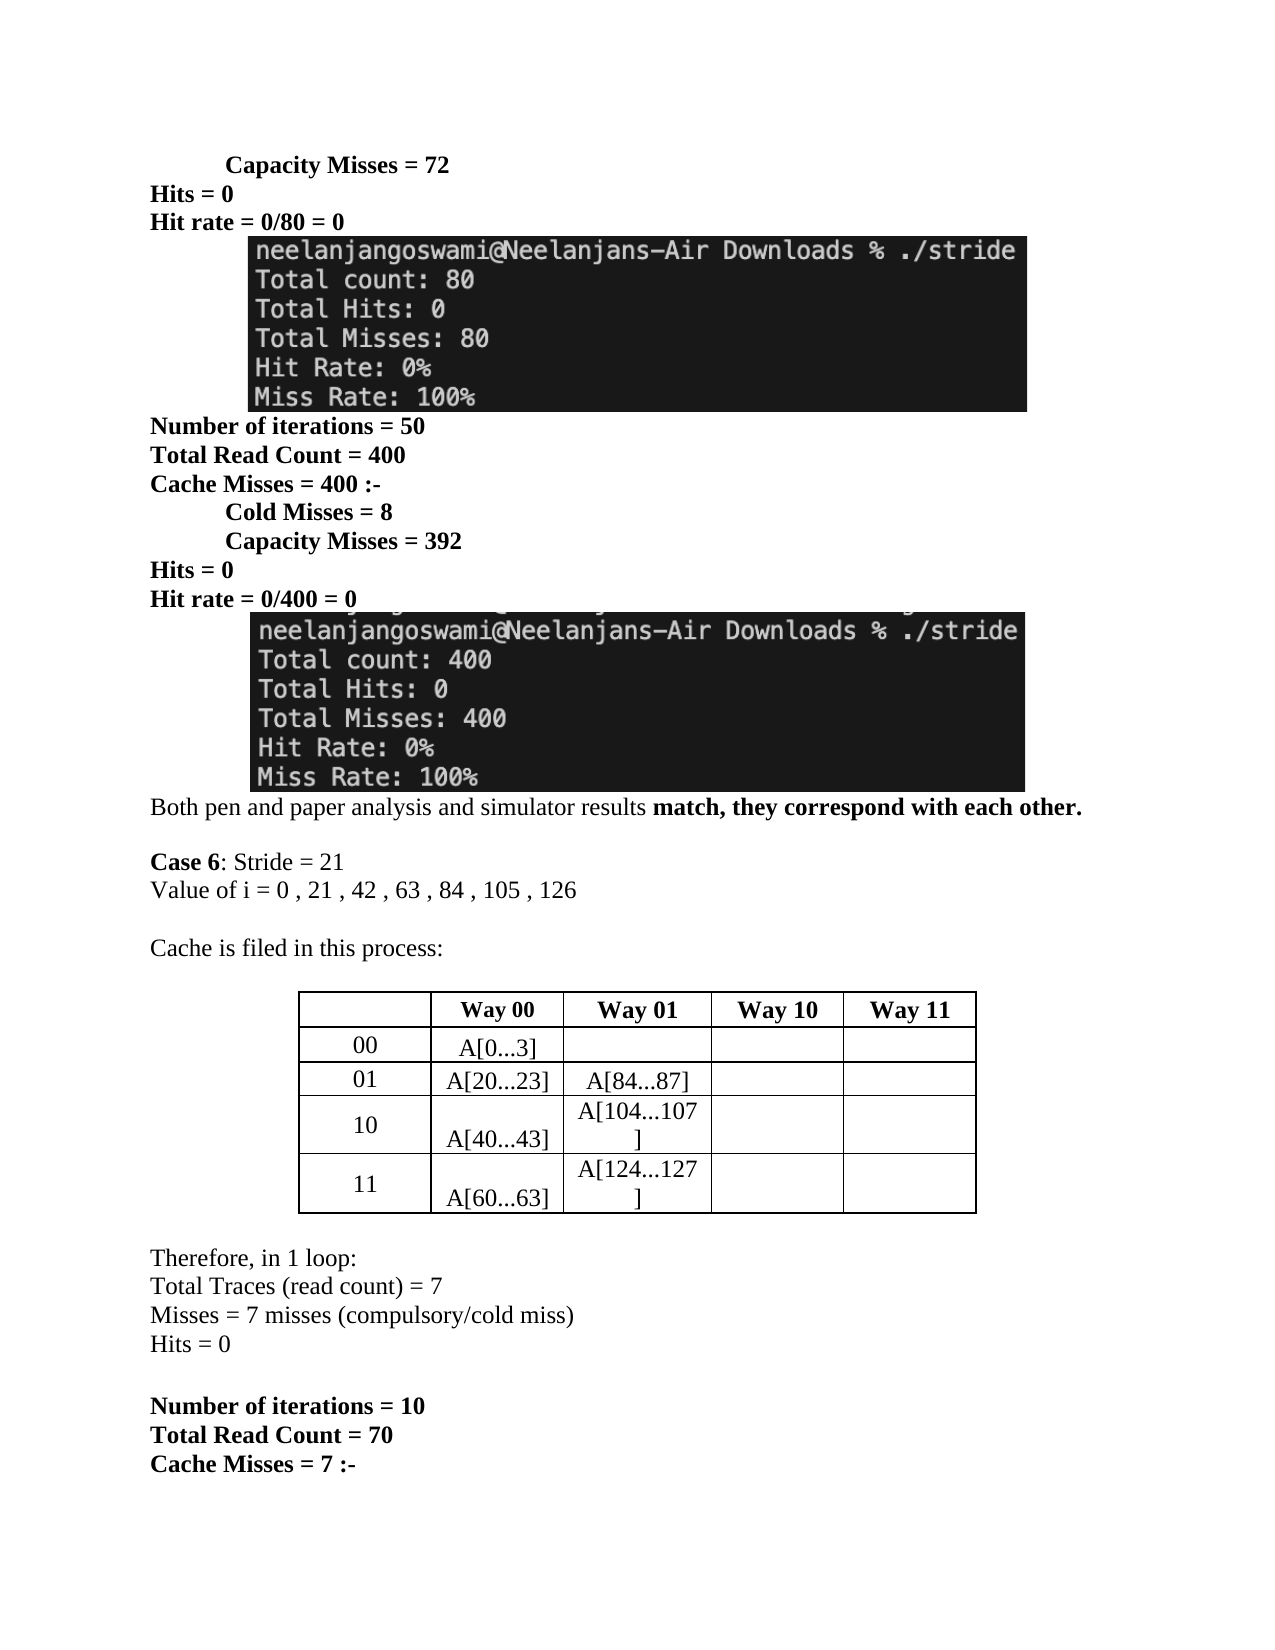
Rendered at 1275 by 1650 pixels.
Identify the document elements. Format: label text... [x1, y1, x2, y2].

text Capacity Misses = 392 [150, 526, 1125, 555]
table_header Way 11 [844, 993, 975, 1026]
table_cell A[60...63] [432, 1154, 563, 1212]
table_cell A[104...107] [564, 1096, 711, 1153]
text Cache is filed in this process: [150, 933, 1125, 962]
text Capacity Misses = 72 [150, 150, 1125, 179]
text Total Read Count = 70 [150, 1420, 1125, 1449]
table_cell [844, 1028, 975, 1061]
text Hit rate = 0/80 = 0 [150, 207, 1125, 236]
table_cell A[40...43] [432, 1096, 563, 1153]
table_header [300, 993, 430, 1026]
text Therefore, in 1 loop: [150, 1243, 1125, 1271]
table_cell A[124...127] [564, 1154, 711, 1212]
table_header Way 01 [564, 993, 711, 1026]
table_cell [844, 1154, 975, 1212]
text Total Read Count = 400 [150, 440, 1125, 469]
table_header Way 10 [712, 993, 843, 1026]
text Cache Misses = 400 :- [150, 469, 1125, 497]
table_cell [564, 1028, 711, 1061]
text Number of iterations = 10 [150, 1391, 1125, 1420]
table_cell [712, 1096, 843, 1153]
text Cold Misses = 8 [150, 497, 1125, 526]
text Cache Misses = 7 :- [150, 1449, 1125, 1477]
table_cell A[0...3] [432, 1028, 563, 1061]
table_cell [712, 1154, 843, 1212]
picture [247, 236, 1028, 412]
table_cell [712, 1063, 843, 1095]
picture [250, 612, 1025, 792]
table_cell A[20...23] [432, 1063, 563, 1095]
table_cell 00 [300, 1028, 430, 1061]
text Hits = 0 [150, 179, 1125, 207]
table_header Way 00 [432, 993, 563, 1026]
table_cell [844, 1096, 975, 1153]
text Hits = 0 [150, 555, 1125, 584]
text Case 6: Stride = 21 [150, 847, 1125, 876]
table_cell 01 [300, 1063, 430, 1095]
text Hits = 0 [150, 1329, 1125, 1358]
table_cell [844, 1063, 975, 1095]
text Value of i = 0 , 21 , 42 , 63 , 84 , 105 , 126 [150, 876, 1125, 904]
text Both pen and paper analysis and simulator results match, they correspond with each other. [150, 792, 1125, 820]
table_cell 10 [300, 1096, 430, 1153]
table_cell A[84...87] [564, 1063, 711, 1095]
text Number of iterations = 50 [150, 411, 1125, 440]
text Total Traces (read count) = 7 Misses = 7 misses (compulsory/cold miss) [150, 1271, 1125, 1329]
table_cell 11 [300, 1154, 430, 1212]
text Hit rate = 0/400 = 0 [150, 584, 1125, 612]
table_cell [712, 1028, 843, 1061]
